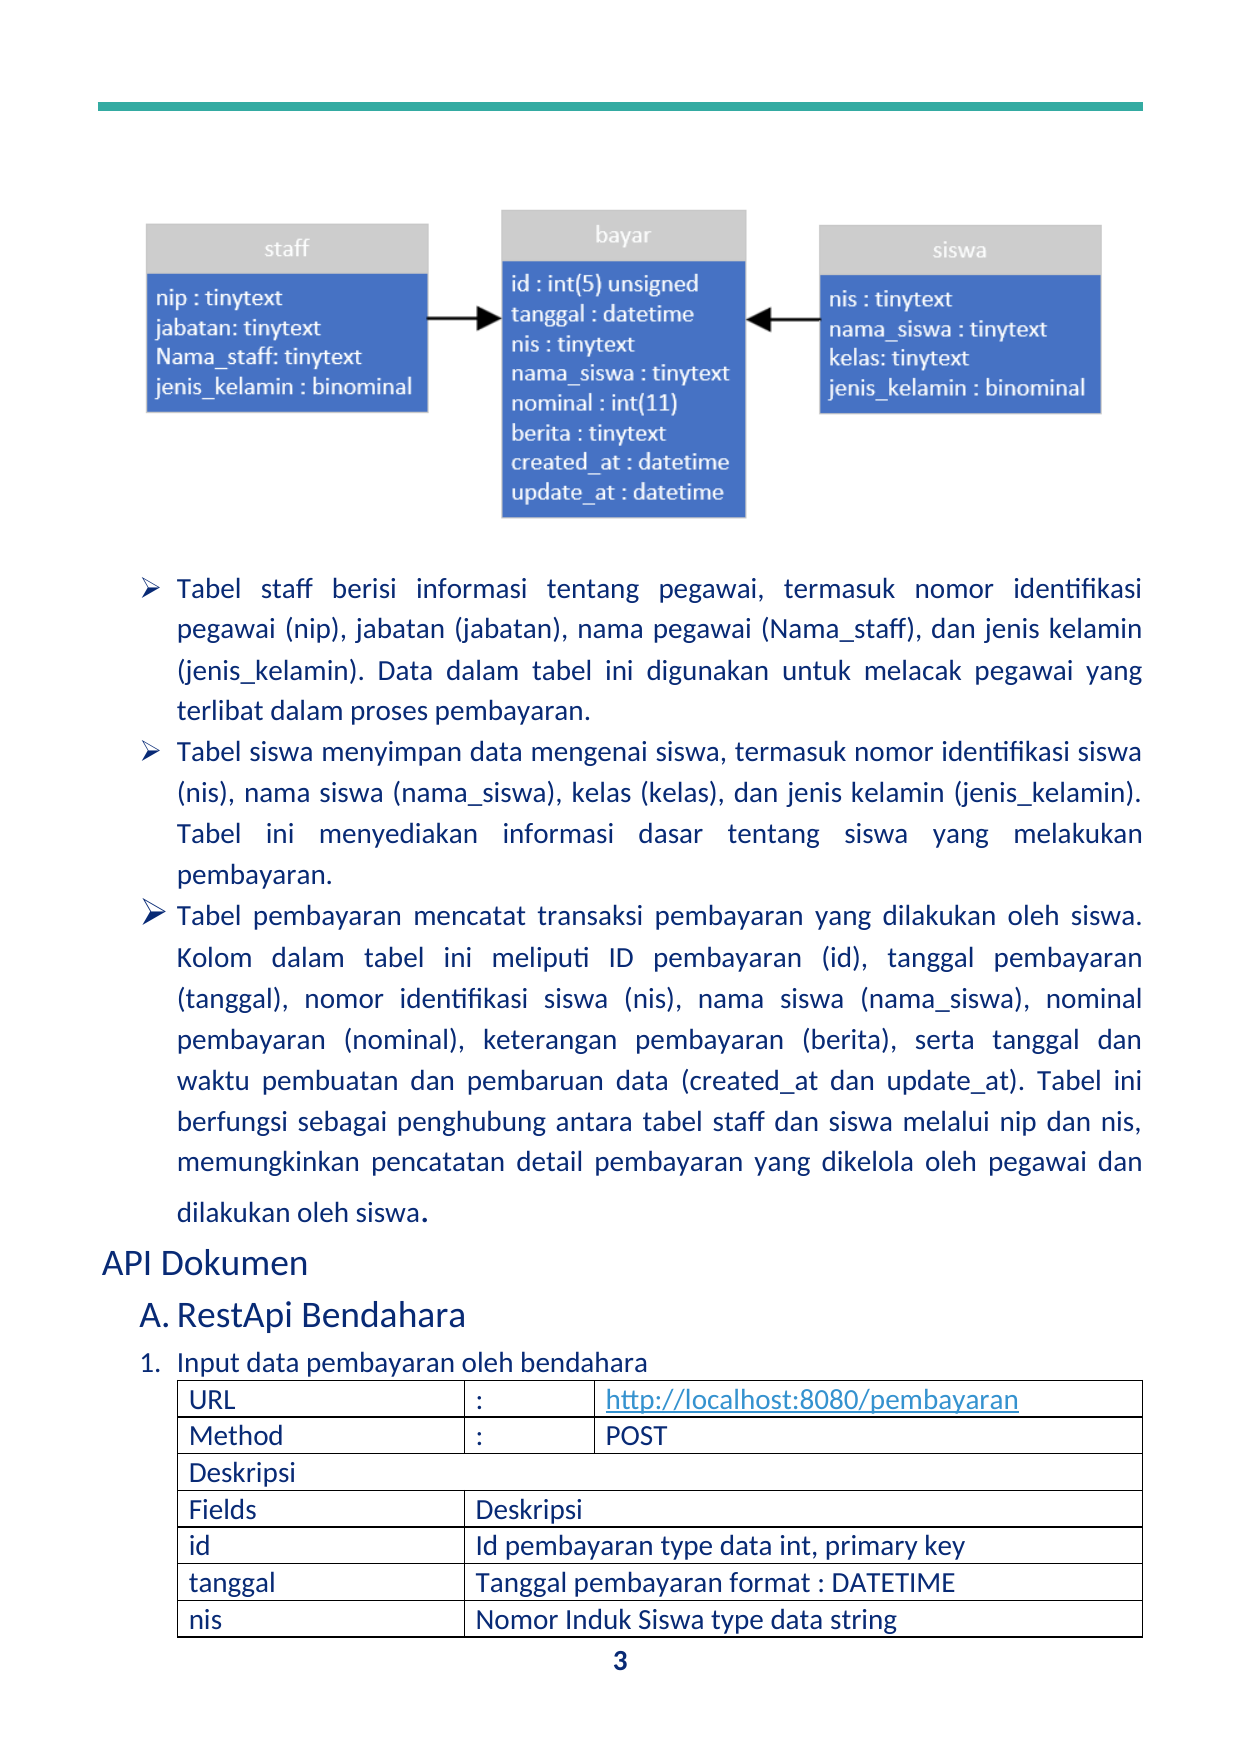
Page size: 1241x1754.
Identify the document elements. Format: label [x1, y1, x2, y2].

table_cell [102, 565, 1143, 1637]
picture [101, 151, 1144, 565]
